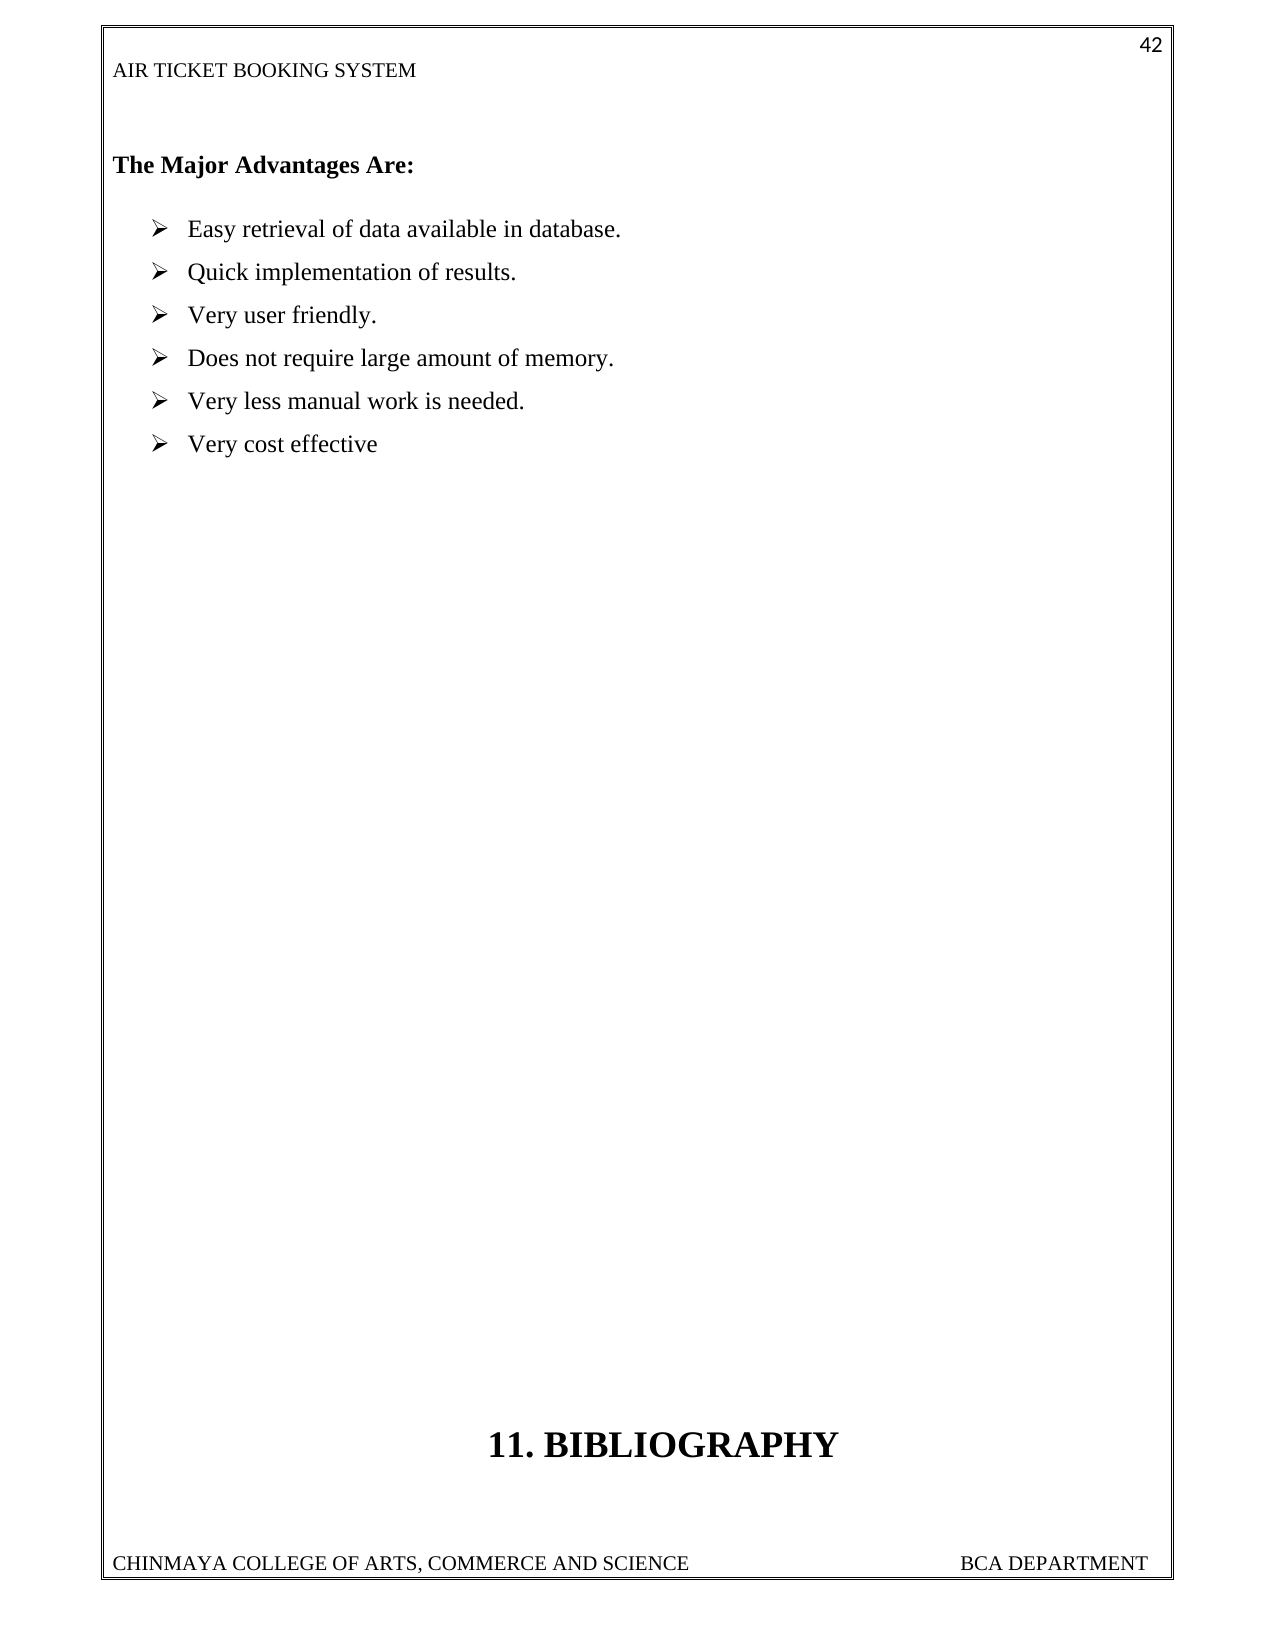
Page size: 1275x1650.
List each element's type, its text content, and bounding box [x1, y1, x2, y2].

list Does not require large amount of memory. [150, 343, 1133, 372]
list Very less manual work is needed. [150, 386, 1133, 415]
list Very cost effective [150, 429, 1133, 458]
list Quick implementation of results. [150, 257, 1133, 286]
text 11. BIBLIOGRAPHY [112, 1422, 1162, 1466]
list Very user friendly. [150, 300, 1133, 329]
text The Major Advantages Are: [112, 150, 1133, 179]
list Easy retrieval of data available in database. [150, 214, 1133, 243]
